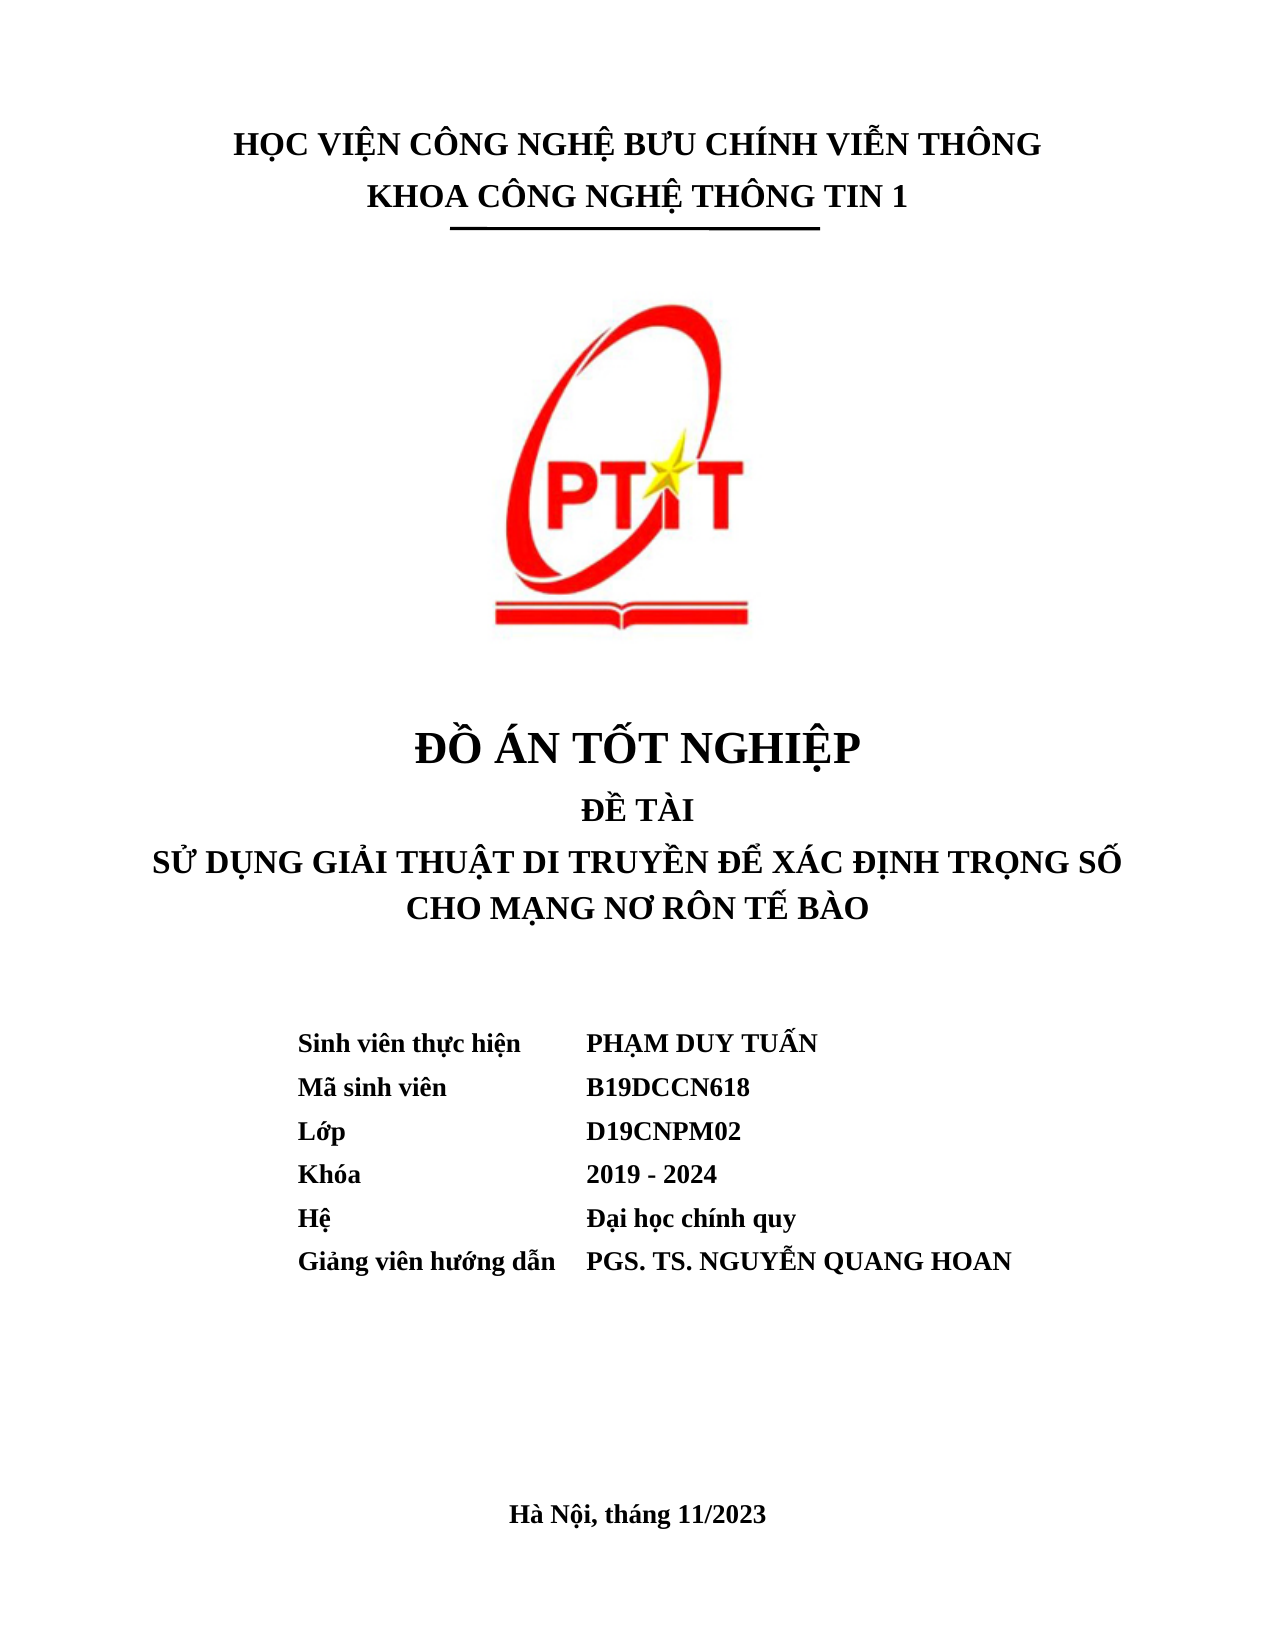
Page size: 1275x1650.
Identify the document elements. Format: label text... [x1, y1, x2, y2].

table_cell Mã sinh viên [286, 1065, 575, 1108]
table_cell 2019 - 2024 [575, 1152, 1071, 1195]
table_cell Khóa [286, 1152, 575, 1195]
table_cell B19DCCN618 [575, 1065, 1071, 1108]
text HỌC VIỆN CÔNG NGHỆ BƯU CHÍNH VIỄN THÔNG [148, 124, 1127, 163]
table_cell D19CNPM02 [575, 1108, 1071, 1152]
table_cell Đại học chính quy [575, 1195, 1071, 1239]
text Hà Nội, tháng 11/2023 [148, 1498, 1127, 1529]
picture [325, 280, 951, 656]
table_cell Hệ [286, 1195, 575, 1239]
table_cell Lớp [286, 1108, 575, 1152]
table_cell Giảng viên hướng dẫn [286, 1239, 575, 1282]
table_header PHẠM DUY TUẤN [575, 1021, 1071, 1065]
table_cell PGS. TS. NGUYỄN QUANG HOAN [575, 1239, 1071, 1282]
text ĐỀ TÀI [148, 790, 1127, 828]
text KHOA CÔNG NGHỆ THÔNG TIN 1 [148, 177, 1127, 215]
text ĐỒ ÁN TỐT NGHIỆP [148, 721, 1127, 773]
text SỬ DỤNG GIẢI THUẬT DI TRUYỀN ĐỂ XÁC ĐỊNH TRỌNG SỐ CHO MẠNG NƠ RÔN TẾ BÀO [148, 842, 1127, 927]
table_header Sinh viên thực hiện [286, 1021, 575, 1065]
